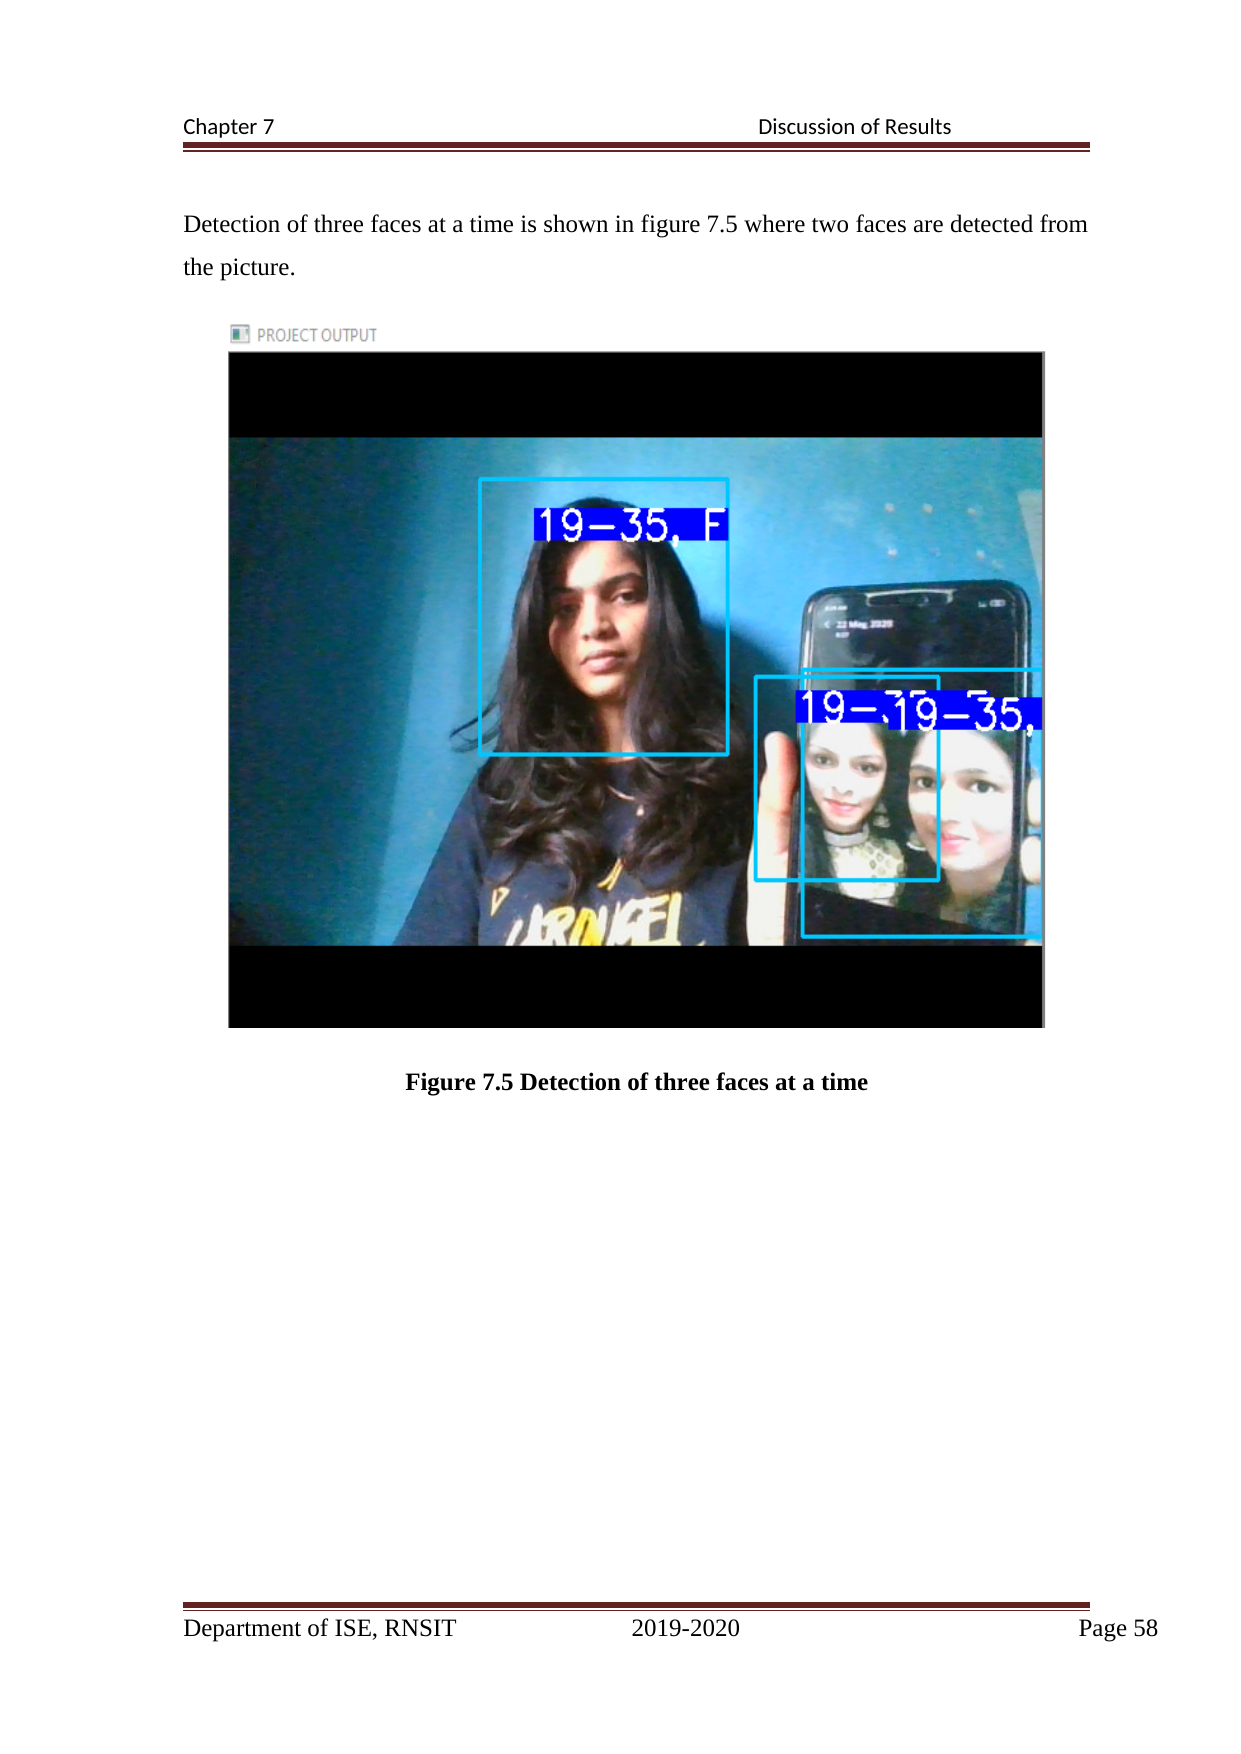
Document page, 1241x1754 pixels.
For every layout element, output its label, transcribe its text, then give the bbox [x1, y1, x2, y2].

picture [228, 320, 1046, 1028]
text Detection of three faces at a time is shown in figure 7.5 where two faces are detected from the picture. [183, 209, 1090, 281]
text Figure 7.5 Detection of three faces at a time [183, 1067, 1090, 1095]
